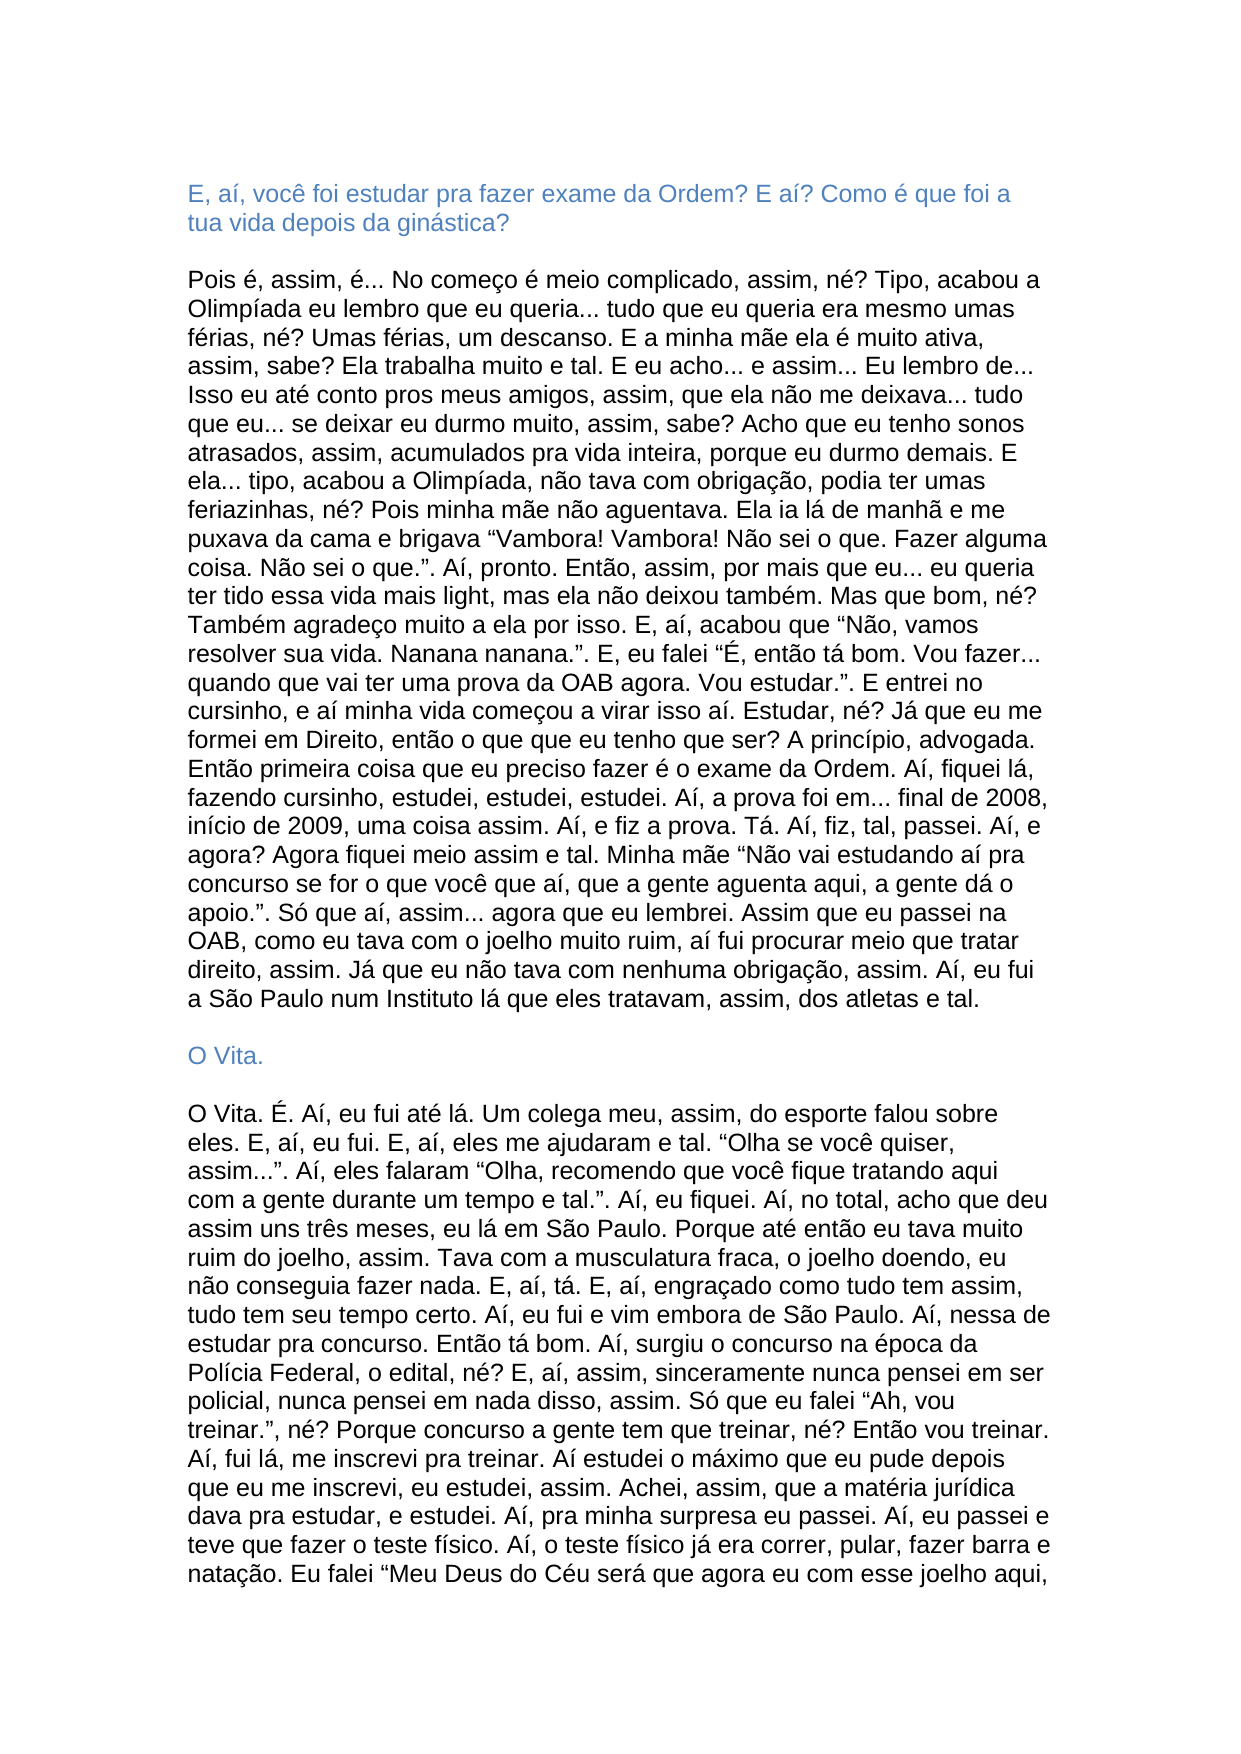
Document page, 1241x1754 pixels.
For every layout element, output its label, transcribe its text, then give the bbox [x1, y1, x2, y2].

text E, aí, você foi estudar pra fazer exame da Ordem? E aí? Como é que foi a tua vida depois da ginástica? [187, 179, 1053, 236]
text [187, 1099, 1053, 1587]
text Pois é, assim, é... No começo é meio complicado, assim, né? Tipo, acabou a Olimpíada eu lembro que eu queria... tudo que eu queria era mesmo umas férias, né? Umas férias, um descanso. E a minha mãe ela é muito ativa, assim, sabe? Ela trabalha muito e tal. E eu acho... e assim... Eu lembro de... Isso eu até conto pros meus amigos, assim, que ela não me deixava... tudo que eu... se deixar eu durmo muito, assim, sabe? Acho que eu tenho sonos atrasados, assim, acumulados pra vida inteira, porque eu durmo demais. E ela... tipo, acabou a Olimpíada, não tava com obrigação, podia ter umas feriazinhas, né? Pois minha mãe não aguentava. Ela ia lá de manhã e me puxava da cama e brigava “Vambora! Vambora! Não sei o que. Fazer alguma coisa. Não sei o que.”. Aí, pronto. Então, assim, por mais que eu... eu queria ter tido essa vida mais light, mas ela não deixou também. Mas que bom, né? Também agradeço muito a ela por isso. E, aí, acabou que “Não, vamos resolver sua vida. Nanana nanana.”. E, eu falei “É, então tá bom. Vou fazer... quando que vai ter uma prova da OAB agora. Vou estudar.”. E entrei no cursinho, e aí minha vida começou a virar isso aí. Estudar, né? Já que eu me formei em Direito, então o que que eu tenho que ser? A princípio, advogada. Então primeira coisa que eu preciso fazer é o exame da Ordem. Aí, fiquei lá, fazendo cursinho, estudei, estudei, estudei. Aí, a prova foi em... final de 2008, início de 2009, uma coisa assim. Aí, e fiz a prova. Tá. Aí, fiz, tal, passei. Aí, e agora? Agora fiquei meio assim e tal. Minha mãe “Não vai estudando aí pra concurso se for o que você que aí, que a gente aguenta aqui, a gente dá o apoio.”. Só que aí, assim... agora que eu lembrei. Assim que eu passei na OAB, como eu tava com o joelho muito ruim, aí fui procurar meio que tratar direito, assim. Já que eu não tava com nenhuma obrigação, assim. Aí, eu fui a São Paulo num Instituto lá que eles tratavam, assim, dos atletas e tal. [187, 265, 1053, 1012]
text O Vita. [187, 1041, 1053, 1070]
